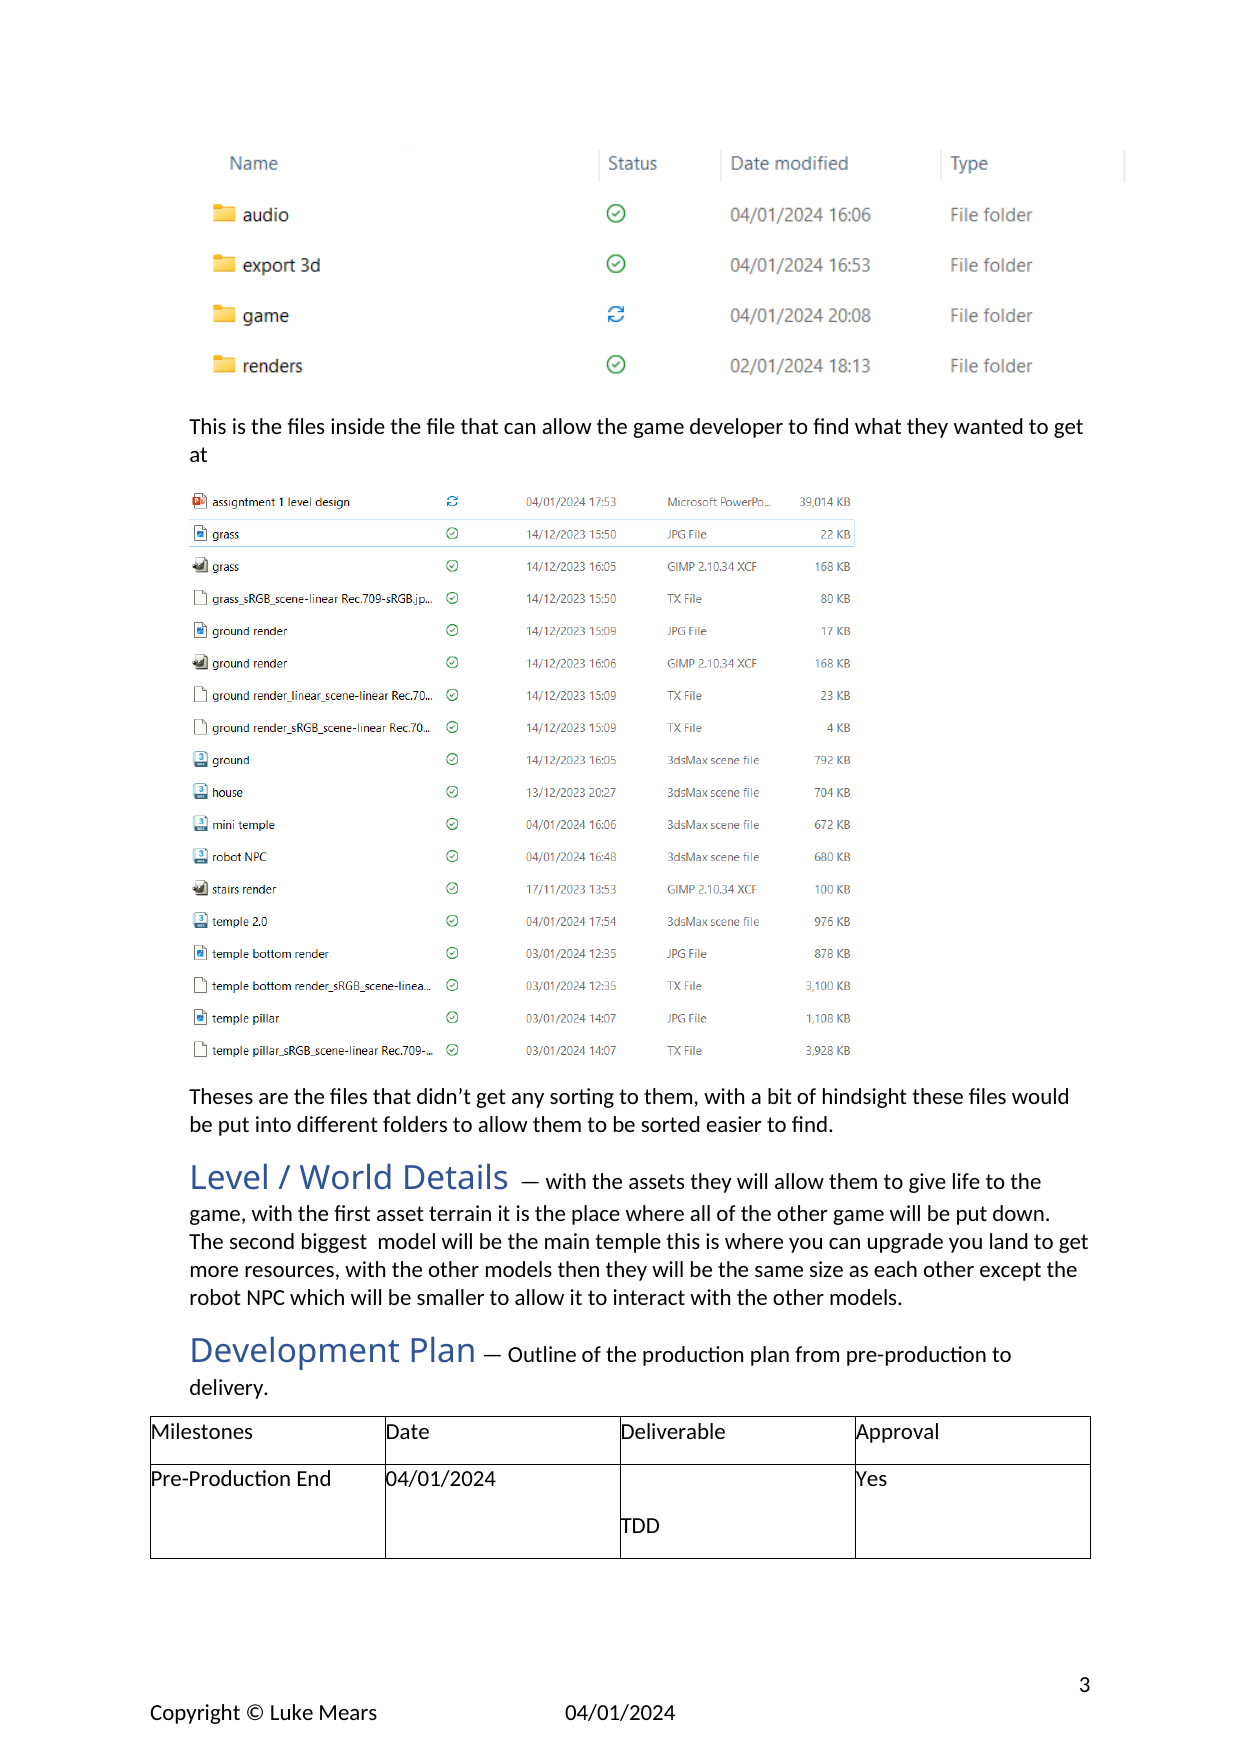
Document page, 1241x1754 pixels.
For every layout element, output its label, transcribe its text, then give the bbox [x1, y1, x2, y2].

text This is the files inside the file that can allow the game developer to find what they wanted to get at [189, 412, 1090, 468]
text Development Plan — Outline of the production plan from pre-production to delivery. [189, 1327, 1090, 1401]
table_header Deliverable [621, 1417, 855, 1463]
table_cell 04/01/2024 [386, 1465, 620, 1558]
picture [189, 483, 1130, 1067]
text Level / World Details — with the assets they will allow them to give life to the game, with the first asset terrain it is the place where all of the other game will be put down. The second biggest model will be the main temple this is where you can upgrade you land to get more resources, with the other models then they will be the same size as each other except the robot NPC which will be smaller to allow it to interact with the other models. [189, 1154, 1090, 1312]
table_cell TDD Prototypes [621, 1465, 855, 1558]
table_header Date [386, 1417, 620, 1463]
table_cell Pre-Production End [151, 1465, 385, 1558]
table_cell Yes [856, 1465, 1090, 1558]
table_header Approval [856, 1417, 1090, 1463]
text Theses are the files that didn’t get any sorting to them, with a bit of hindsight these files would be put into different folders to allow them to be sorted easier to find. [189, 1082, 1090, 1138]
table_header Milestones [151, 1417, 385, 1463]
picture [189, 150, 1130, 397]
